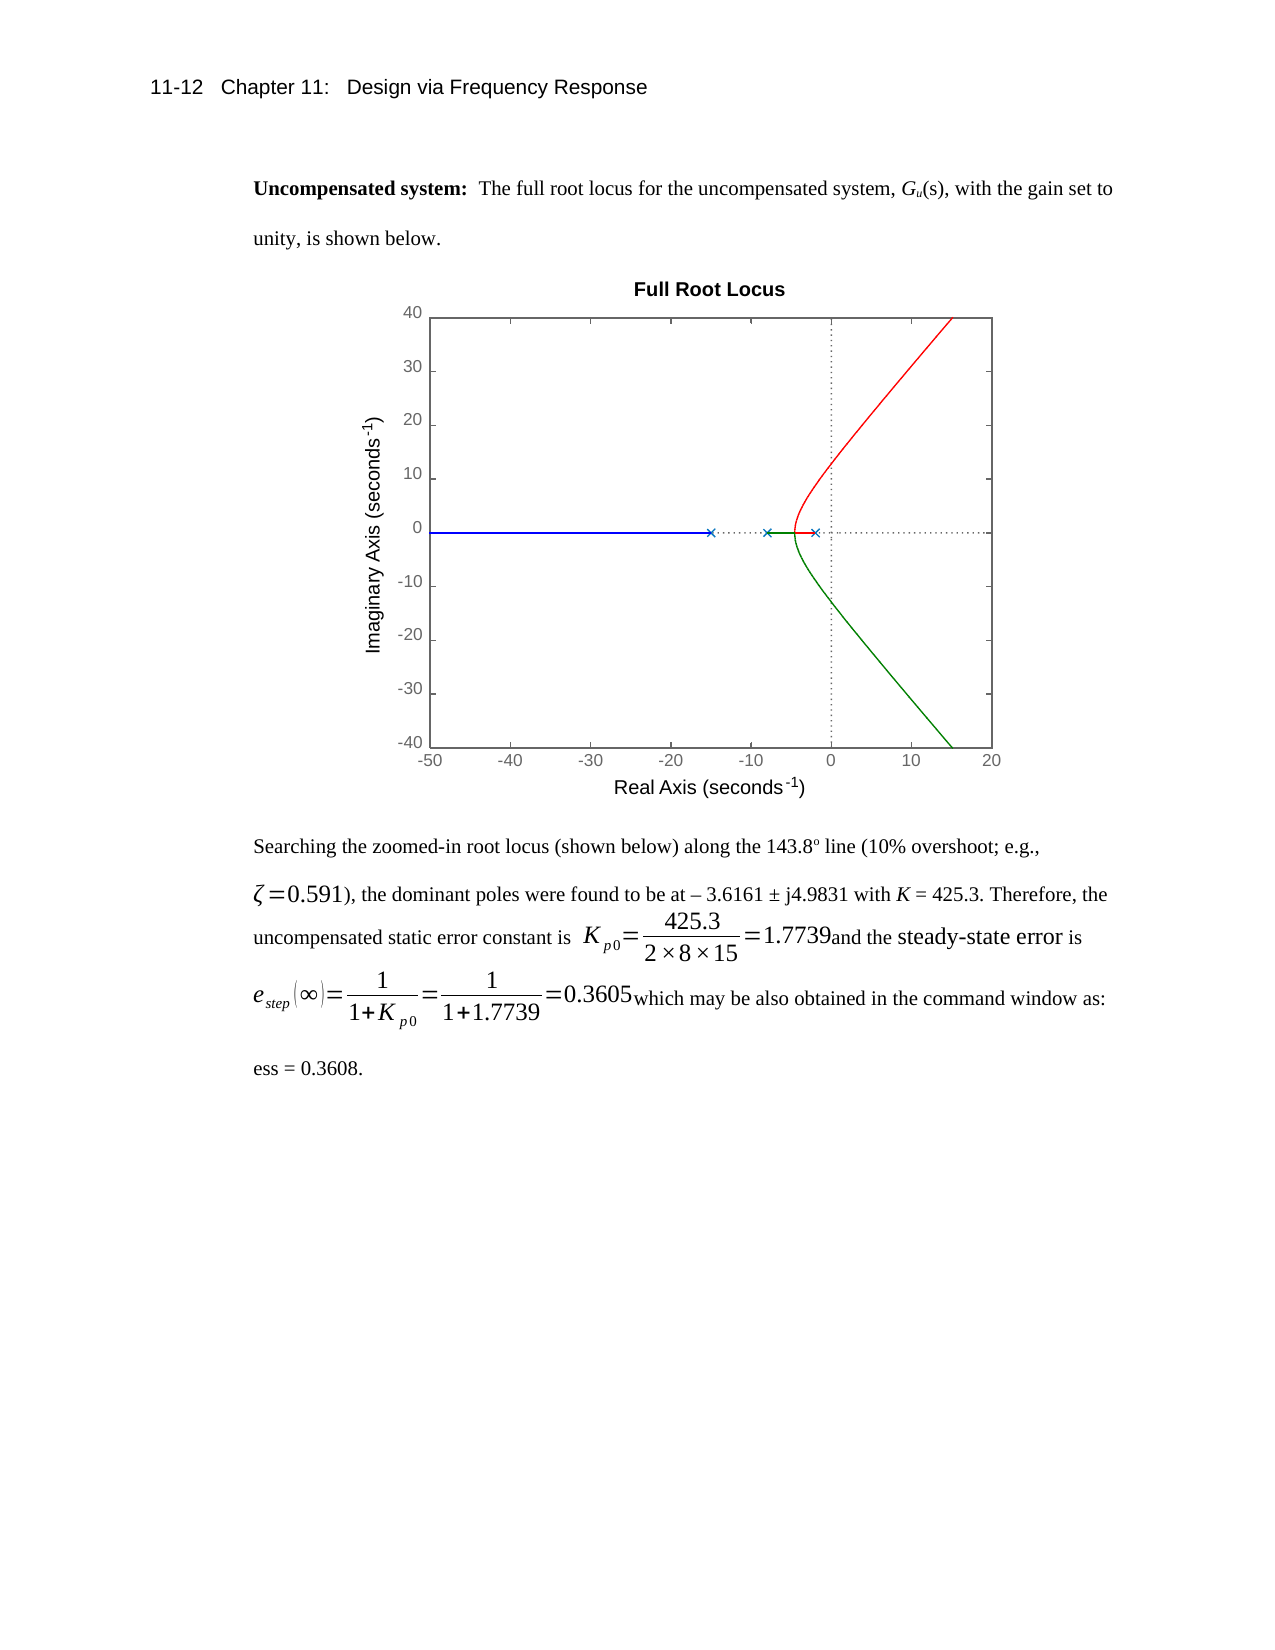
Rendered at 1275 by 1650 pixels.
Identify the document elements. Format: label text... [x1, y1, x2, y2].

text Uncompensated system: The full root locus for the uncompensated system, Gu(s), with the gain set to unity, is shown below. [253, 150, 1125, 250]
text Searching the zoomed-in root locus (shown below) along the 143.8o line (10% overshoot; e.g., ), the dominant poles were found to be at – 3.6161 ± j4.9831 with K = 425.3. Therefore, the uncompensated static error constant is and the steady-state error is which may be also obtained in the command window as: ess = 0.3608. [253, 808, 1125, 1079]
